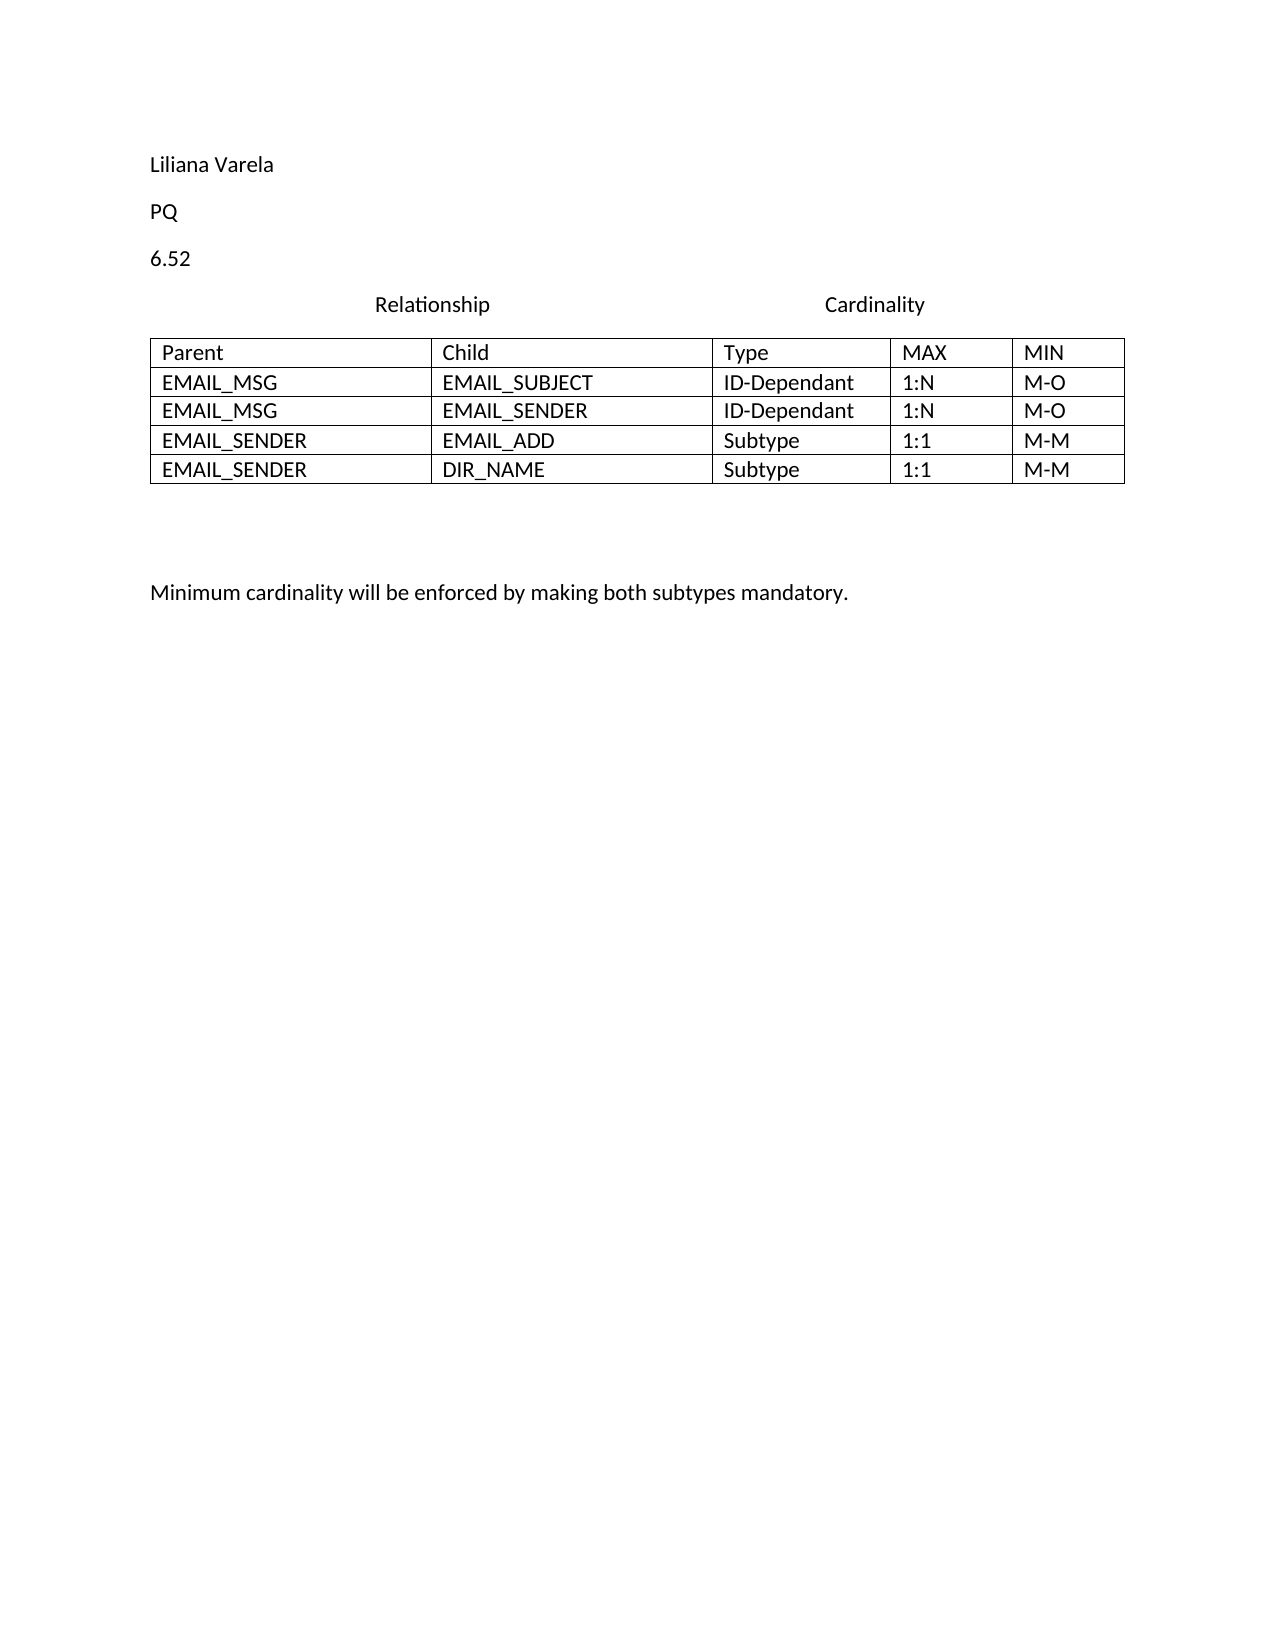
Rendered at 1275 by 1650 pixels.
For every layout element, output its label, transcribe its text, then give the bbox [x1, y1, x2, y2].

text Minimum cardinality will be enforced by making both subtypes mandatory. [150, 578, 1125, 606]
table_header Child [432, 339, 712, 367]
text PQ [150, 197, 1125, 225]
table_header MAX [891, 339, 1012, 367]
table_cell 1:1 [891, 426, 1012, 454]
table_cell M-M [1013, 455, 1124, 483]
text 6.52 [150, 244, 1125, 272]
table_cell ID-Dependant [713, 368, 890, 396]
table_cell EMAIL_SENDER [151, 426, 431, 454]
table_cell EMAIL_MSG [151, 368, 431, 396]
table_cell M-O [1013, 368, 1124, 396]
table_cell M-M [1013, 426, 1124, 454]
table_cell 1:N [891, 368, 1012, 396]
table_header Parent [151, 339, 431, 367]
table_cell DIR_NAME [432, 455, 712, 483]
table_cell 1:N [891, 397, 1012, 425]
table_header MIN [1013, 339, 1124, 367]
table_cell Subtype [713, 426, 890, 454]
table_cell M-O [1013, 397, 1124, 425]
text Relationship Cardinality [150, 291, 1125, 319]
table_cell Subtype [713, 455, 890, 483]
table_cell EMAIL_ADD [432, 426, 712, 454]
table_header Type [713, 339, 890, 367]
table_cell EMAIL_SENDER [151, 455, 431, 483]
table_cell EMAIL_MSG [151, 397, 431, 425]
table_cell EMAIL_SENDER [432, 397, 712, 425]
table_cell ID-Dependant [713, 397, 890, 425]
table_cell 1:1 [891, 455, 1012, 483]
table_cell EMAIL_SUBJECT [432, 368, 712, 396]
text Liliana Varela [150, 150, 1125, 178]
